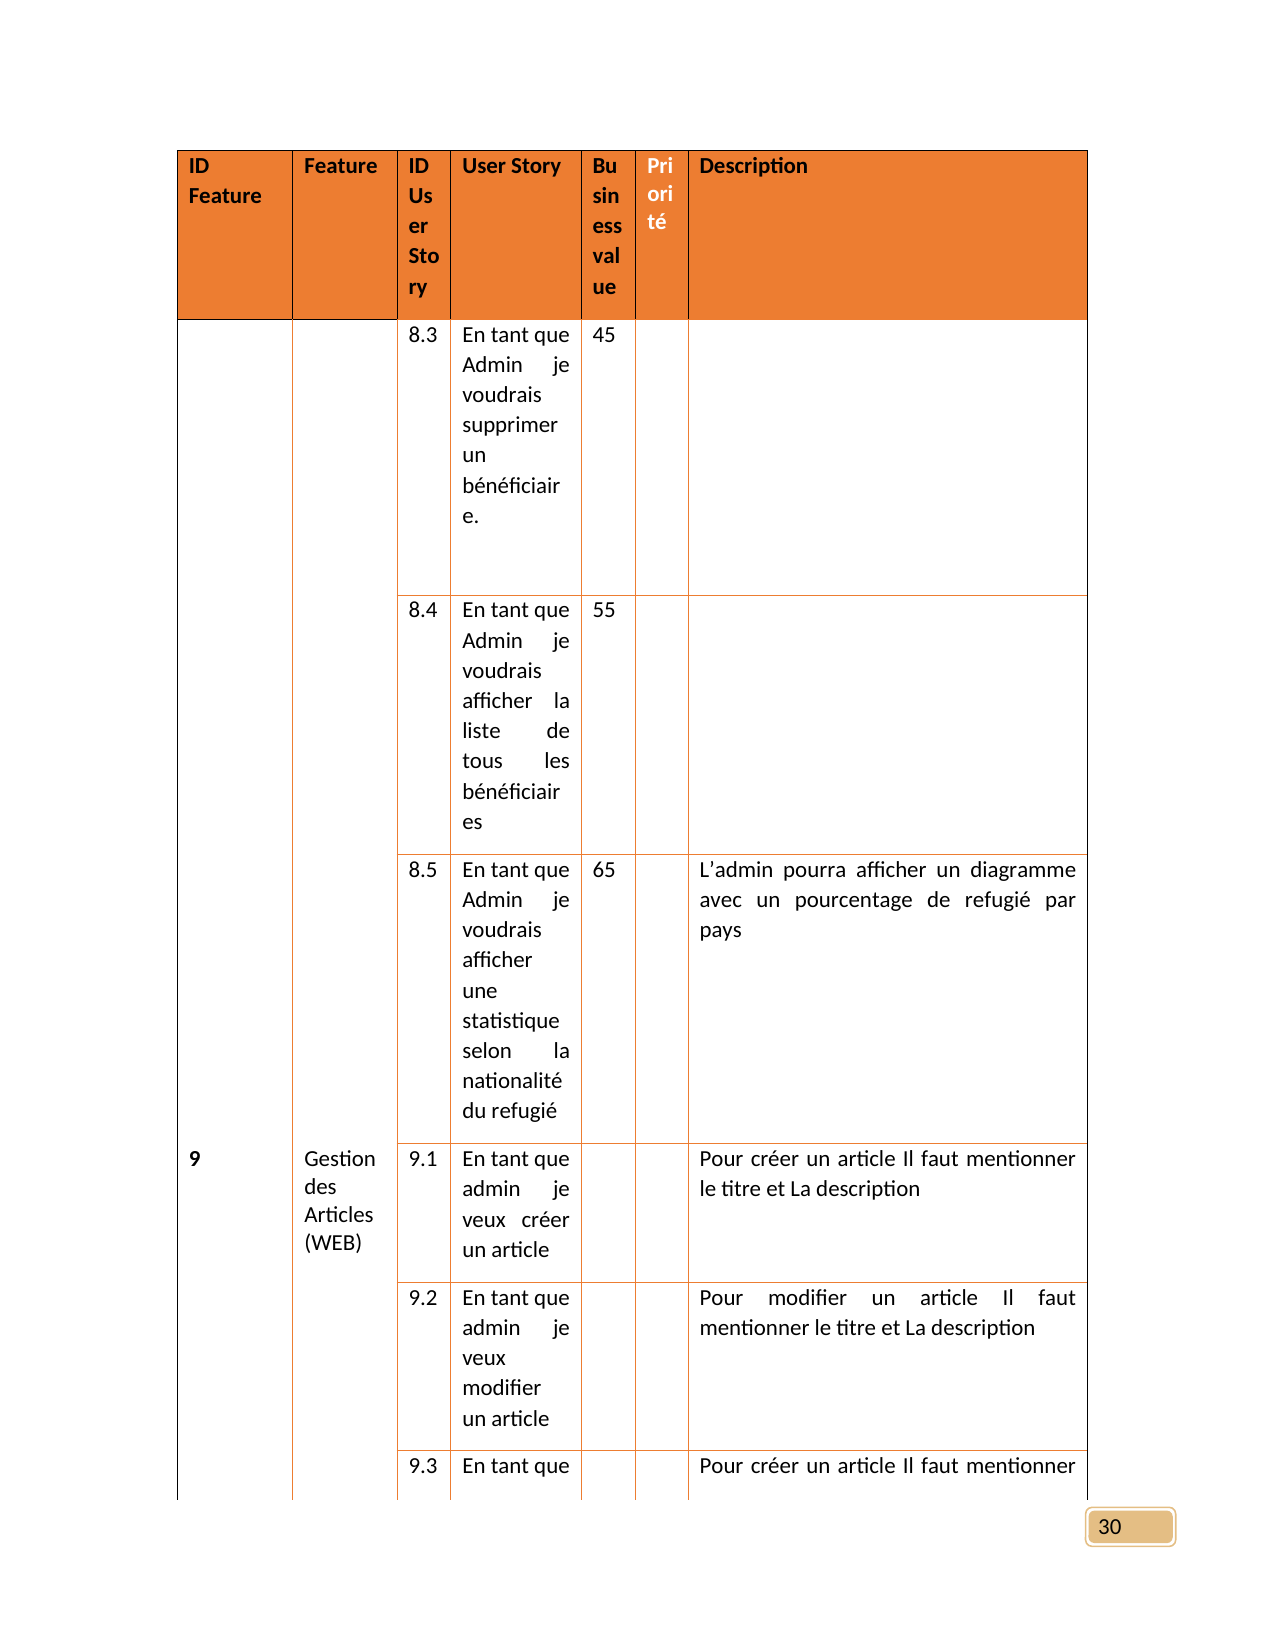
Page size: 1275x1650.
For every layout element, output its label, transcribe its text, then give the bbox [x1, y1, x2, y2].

table_cell 45 [582, 320, 635, 594]
table_cell 55 [582, 596, 635, 854]
table_cell En tant que Admin je voudrais afficher une statistique selon la nationalité du refugié [452, 856, 580, 1142]
table_cell 8.4 [398, 596, 450, 854]
table_header User Story [451, 151, 581, 319]
table_cell En tant que Admin je voudrais supprimer un bénéficiaire. [451, 320, 581, 594]
table_cell Pour modifier un article Il faut mentionner le titre et La description [689, 1283, 1087, 1450]
table_cell [689, 320, 1087, 594]
table_cell [582, 1144, 635, 1282]
table_header Business value [582, 151, 635, 319]
table_cell En tant que admin je veux modifier un article [451, 1283, 581, 1450]
table_cell [636, 596, 688, 854]
table_cell L’admin pourra afficher un diagramme avec un pourcentage de refugié par pays [689, 855, 1087, 1143]
table_cell 9.1 [398, 1144, 450, 1282]
table_header ID Feature [178, 151, 292, 319]
table_cell 9.2 [398, 1283, 450, 1450]
table_cell [689, 596, 1087, 854]
table_cell En tant que Admin je voudrais afficher la liste de tous les bénéficiaires [451, 596, 581, 854]
table_cell 9.3 [398, 1451, 450, 1500]
table_cell [636, 1451, 688, 1500]
table_cell 8.5 [398, 855, 450, 1143]
table_cell [636, 855, 688, 1143]
table_cell 8.3 [398, 320, 450, 594]
table_cell Gestion des Articles (WEB) [293, 1143, 397, 1500]
table_cell En tant que admin je veux créer un article [451, 1144, 581, 1282]
table_header ID User Story [398, 151, 450, 319]
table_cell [451, 1451, 581, 1500]
table_cell [636, 1283, 688, 1450]
table_cell 9 [178, 1143, 292, 1500]
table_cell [689, 1451, 1087, 1500]
table_header Priorité [636, 151, 688, 319]
table_header Description [689, 151, 1087, 319]
table_cell 65 [582, 855, 635, 1143]
table_cell [636, 1144, 688, 1282]
table_cell [636, 320, 688, 594]
table_cell Pour créer un article Il faut mentionner le titre et La description [689, 1144, 1087, 1282]
table_cell [582, 1451, 635, 1500]
table_cell [582, 1283, 635, 1450]
table_header Feature [293, 151, 397, 319]
